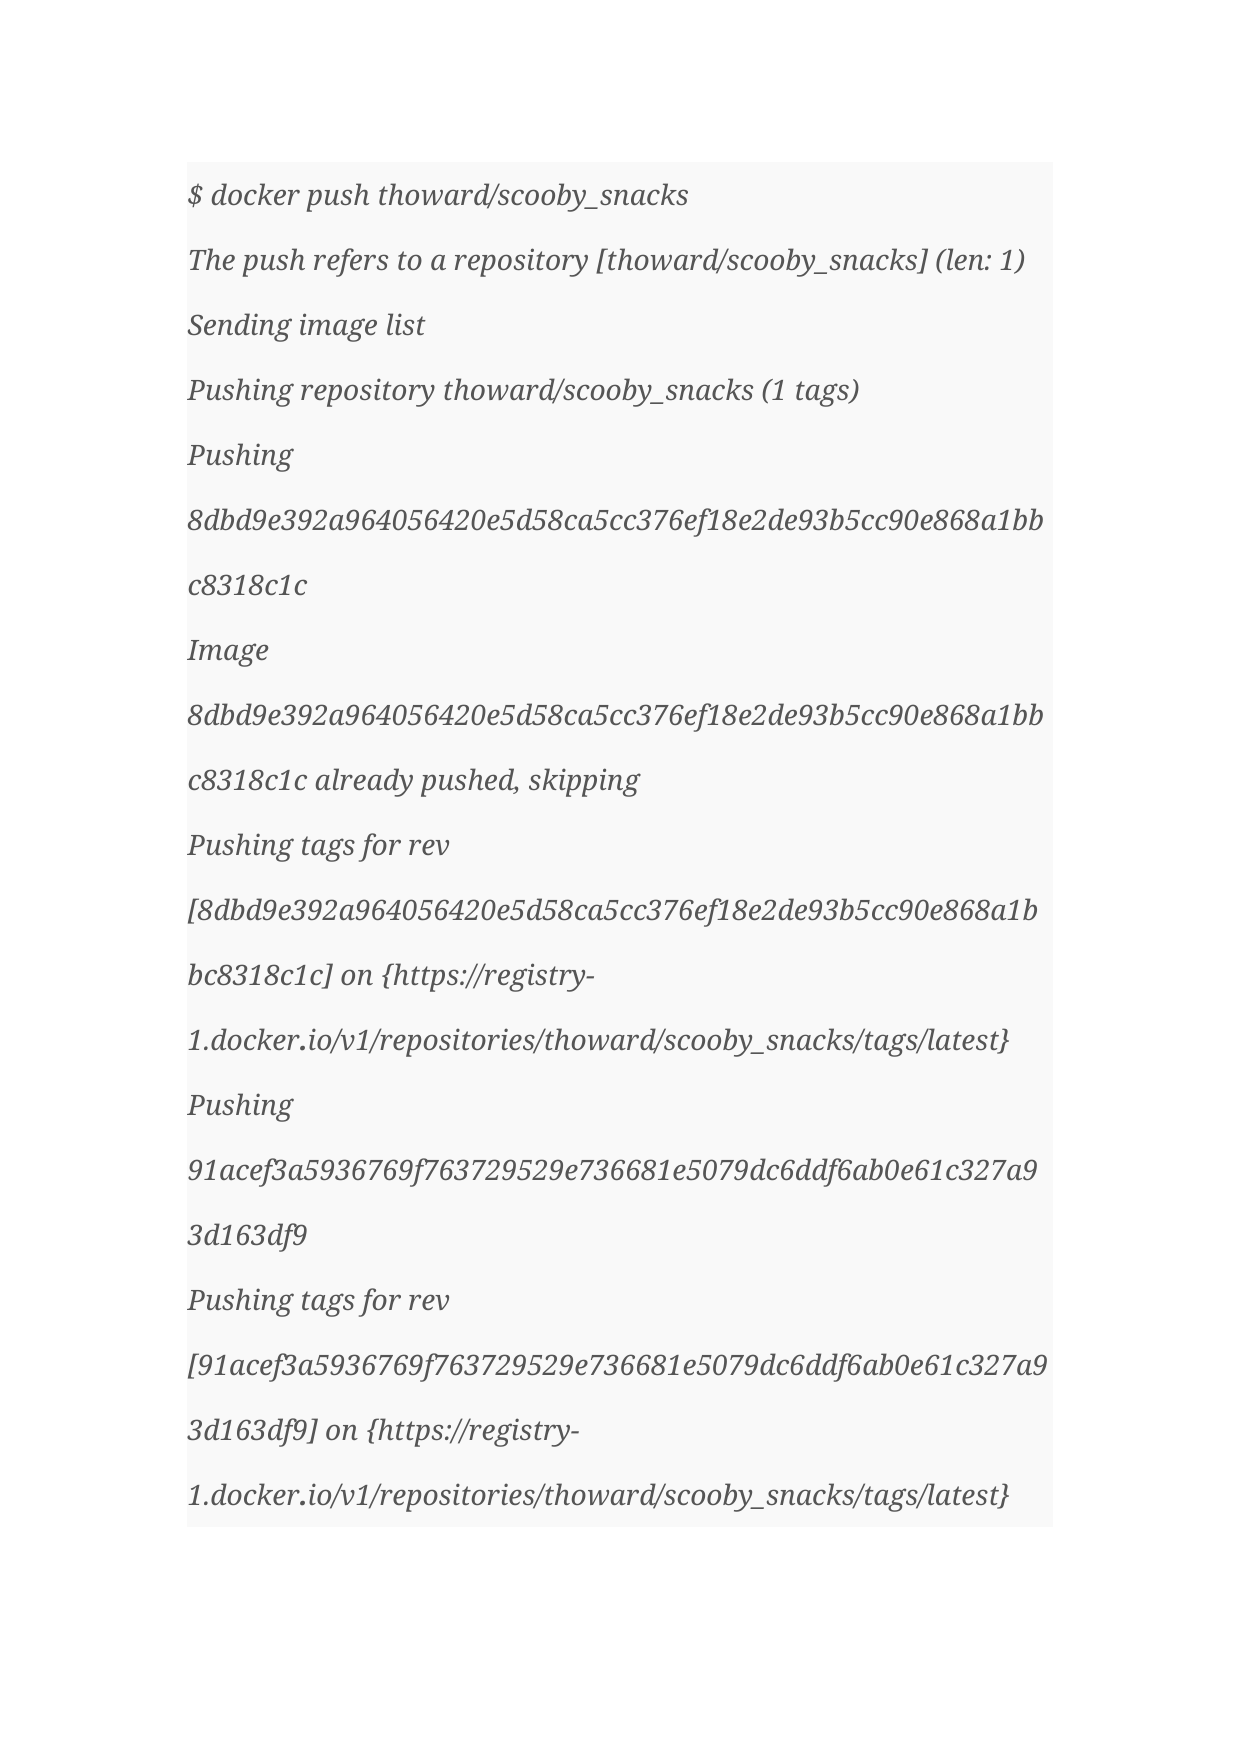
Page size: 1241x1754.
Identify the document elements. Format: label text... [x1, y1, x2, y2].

text Pushing tags for rev [91acef3a5936769f763729529e736681e5079dc6ddf6ab0e61c327a93d163df9] on {https://registry-1.docker.io/v1/repositories/thoward/scooby_snacks/tags/latest} [187, 1267, 1053, 1527]
text $ docker push thoward/scooby_snacks The push refers to a repository [thoward/scooby_snacks] (len: 1) Sending image list Pushing repository thoward/scooby_snacks (1 tags) Pushing 8dbd9e392a964056420e5d58ca5cc376ef18e2de93b5cc90e868a1bbc8318c1c Image 8dbd9e392a964056420e5d58ca5cc376ef18e2de93b5cc90e868a1bbc8318c1c already pushed, skipping Pushing tags for rev [8dbd9e392a964056420e5d58ca5cc376ef18e2de93b5cc90e868a1bbc8318c1c] on {https://registry-1.docker.io/v1/repositories/thoward/scooby_snacks/tags/latest} Pushing 91acef3a5936769f763729529e736681e5079dc6ddf6ab0e61c327a93d163df9 [187, 162, 1053, 1267]
